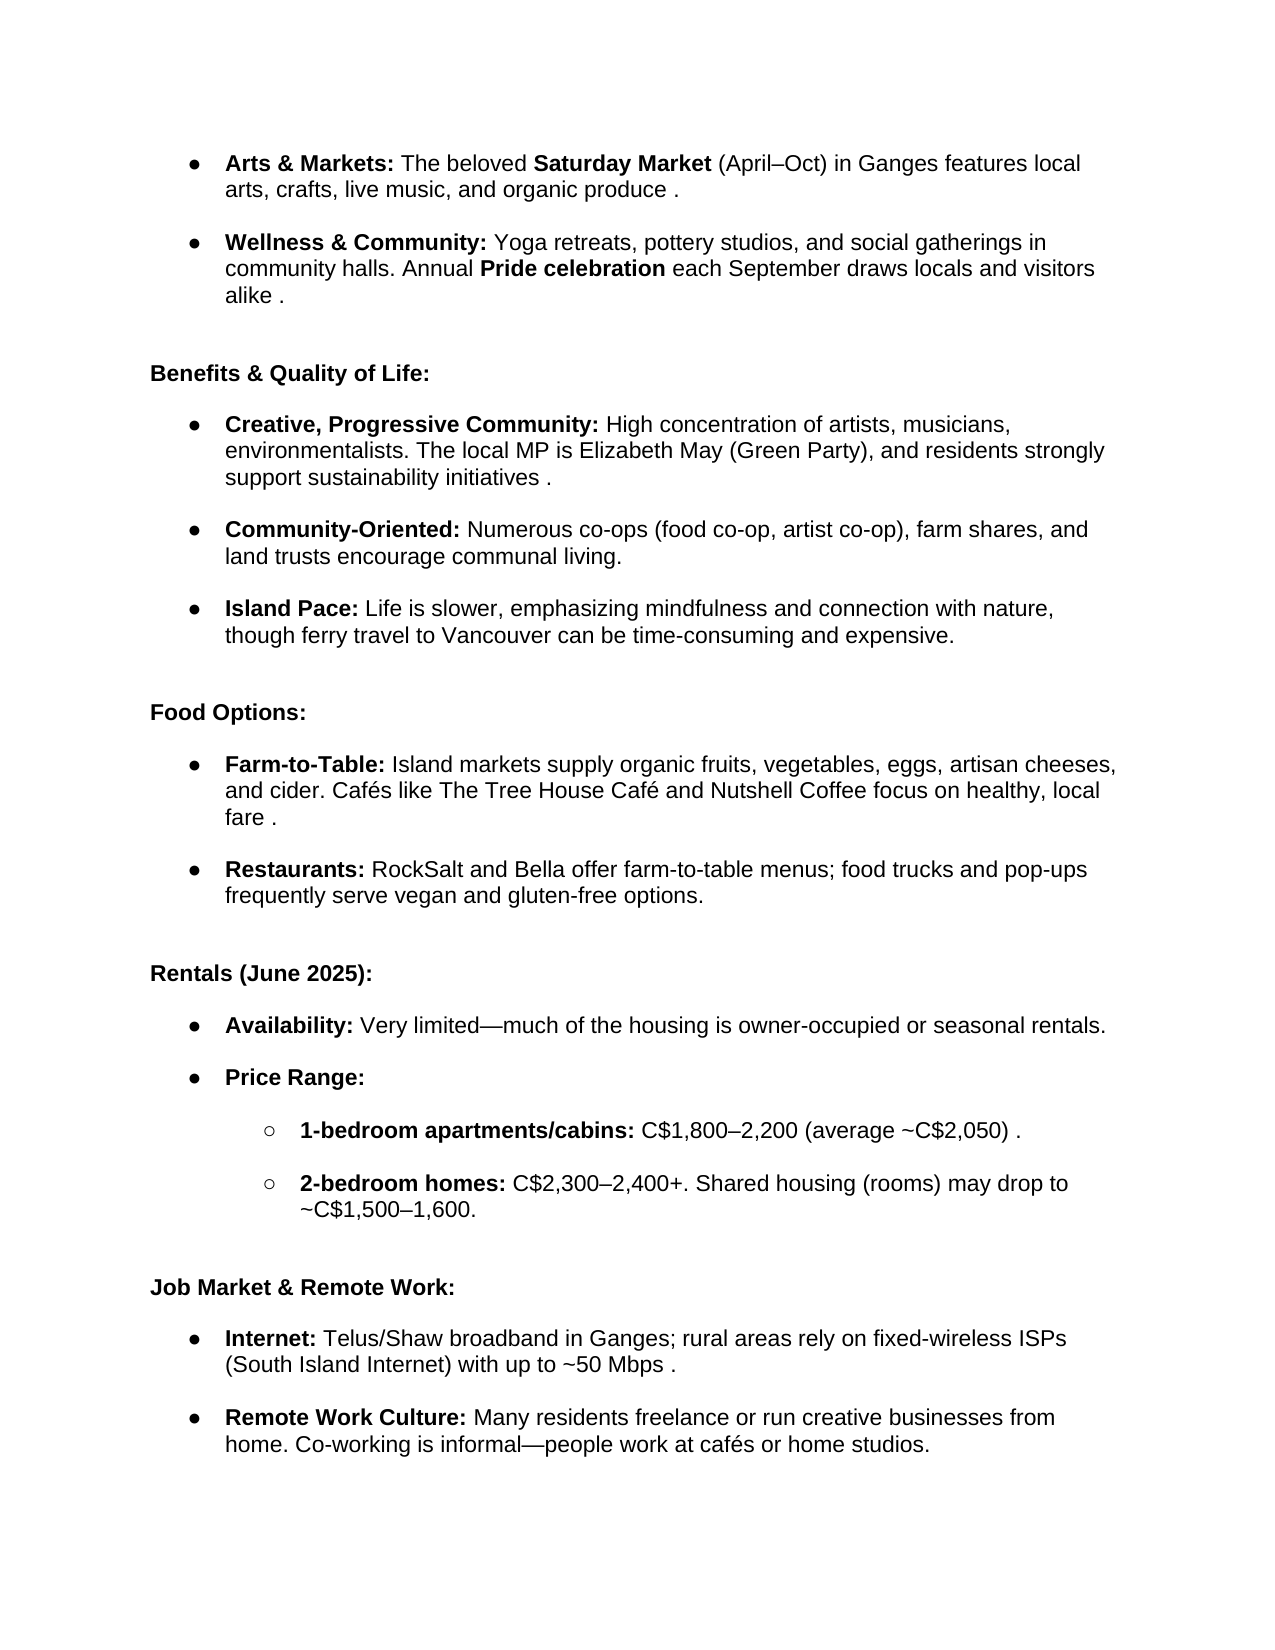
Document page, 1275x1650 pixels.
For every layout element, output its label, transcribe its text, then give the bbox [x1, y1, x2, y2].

list Remote Work Culture: Many residents freelance or run creative businesses from home. Co-working is informal—people work at cafés or home studios. [187, 1404, 1125, 1483]
list Community-Oriented: Numerous co-ops (food co-op, artist co-op), farm shares, and land trusts encourage communal living. [187, 516, 1125, 595]
list Price Range: [187, 1064, 1125, 1117]
list 1-bedroom apartments/cabins: C$1,800–2,200 (average ~C$2,050) . [262, 1117, 1125, 1170]
list Farm-to-Table: Island markets supply organic fruits, vegetables, eggs, artisan cheeses, and cider. Cafés like The Tree House Café and Nutshell Coffee focus on healthy, local fare . [187, 751, 1125, 856]
text Benefits & Quality of Life: [150, 359, 1125, 386]
list Creative, Progressive Community: High concentration of artists, musicians, environmentalists. The local MP is Elizabeth May (Green Party), and residents strongly support sustainability initiatives . [187, 411, 1125, 516]
list Availability: Very limited—much of the housing is owner-occupied or seasonal rentals. [187, 1012, 1125, 1064]
list Wellness & Community: Yoga retreats, pottery studios, and social gatherings in community halls. Annual Pride celebration each September draws locals and visitors alike . [187, 229, 1125, 334]
text Rentals (June 2025): [150, 960, 1125, 987]
text Job Market & Remote Work: [150, 1274, 1125, 1300]
list Island Pace: Life is slower, emphasizing mindfulness and connection with nature, though ferry travel to Vancouver can be time-consuming and expensive. [187, 595, 1125, 674]
list 2-bedroom homes: C$2,300–2,400+. Shared housing (rooms) may drop to ~C$1,500–1,600. [262, 1170, 1125, 1249]
list Arts & Markets: The beloved Saturday Market (April–Oct) in Ganges features local arts, crafts, live music, and organic produce . [187, 150, 1125, 229]
list Restaurants: RockSalt and Bella offer farm-to-table menus; food trucks and pop-ups frequently serve vegan and gluten-free options. [187, 856, 1125, 935]
text Food Options: [150, 699, 1125, 726]
list Internet: Telus/Shaw broadband in Ganges; rural areas rely on fixed-wireless ISPs (South Island Internet) with up to ~50 Mbps . [187, 1325, 1125, 1404]
